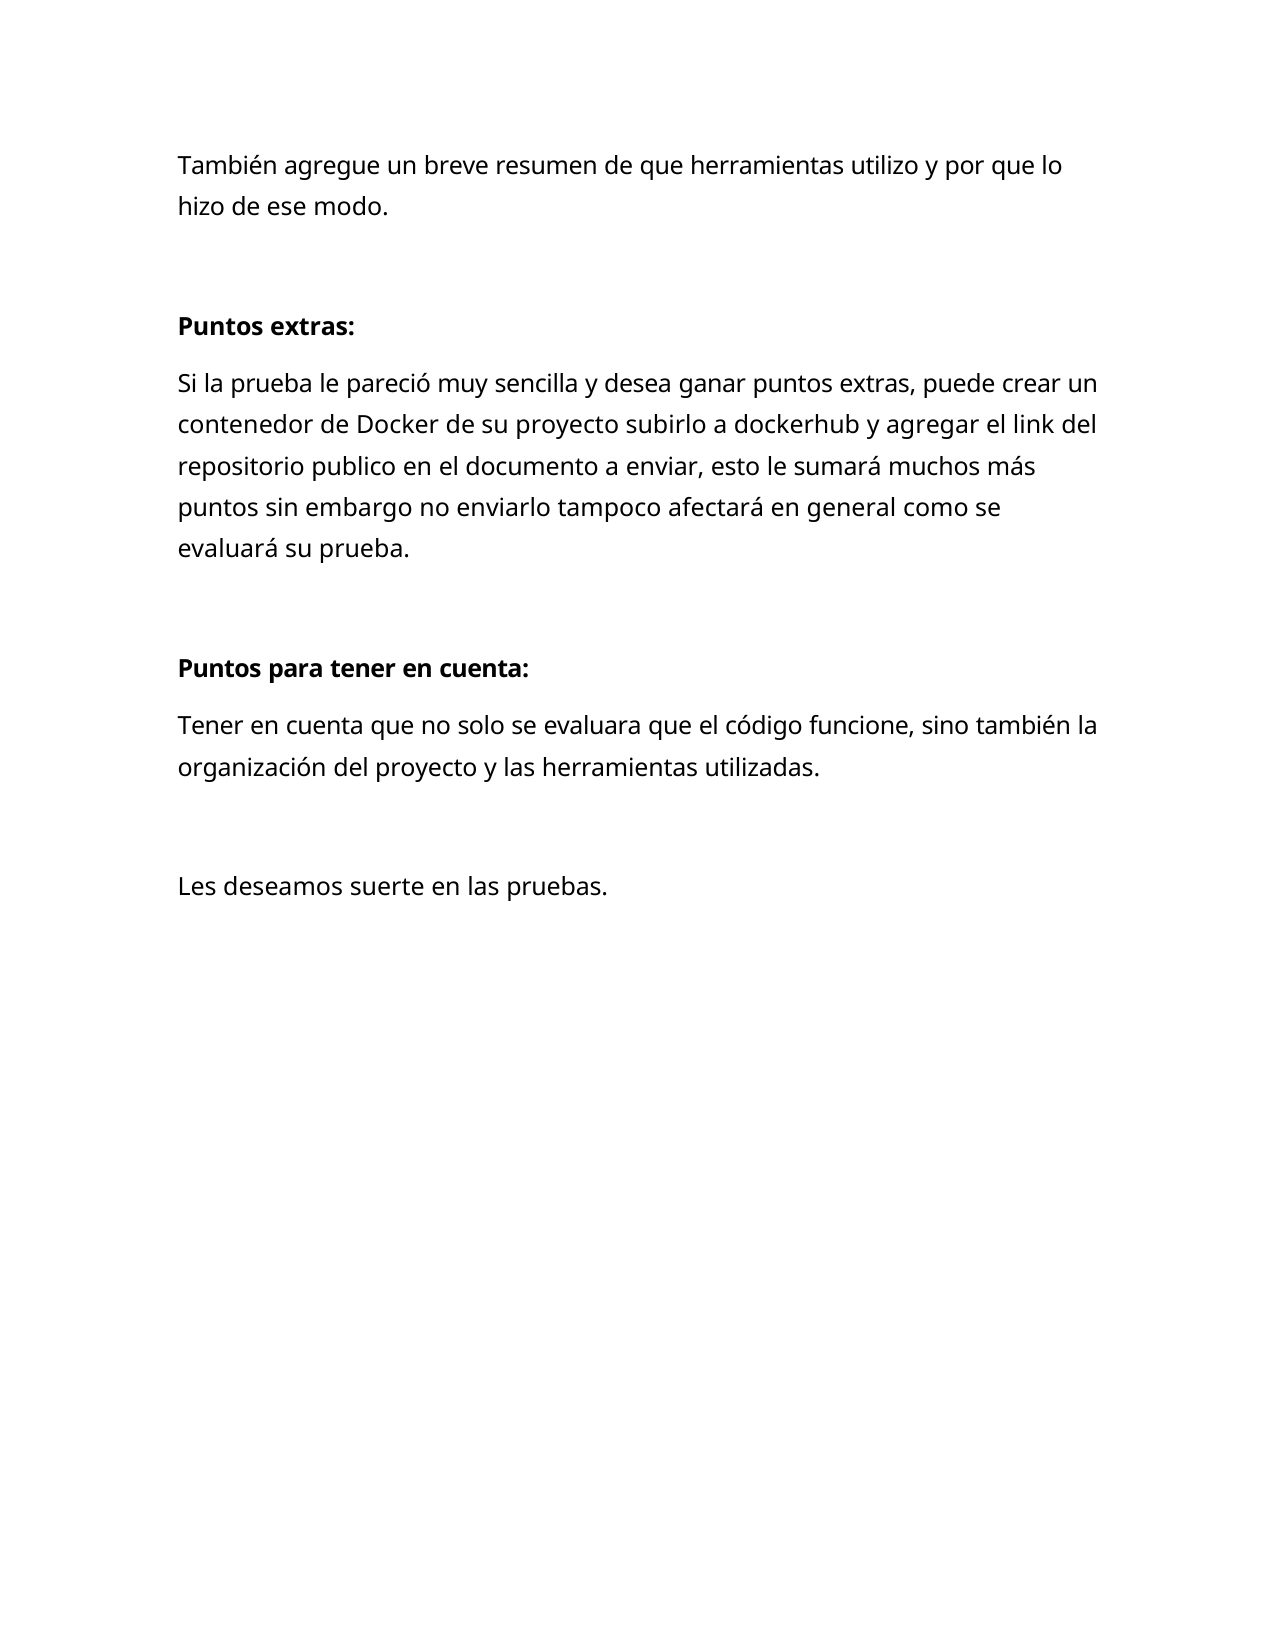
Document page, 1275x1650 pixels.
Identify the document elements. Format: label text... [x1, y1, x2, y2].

subtitle Puntos extras: [177, 308, 1108, 343]
text repositorio publico en el documento a enviar, esto le sumará muchos más puntos sin embargo no enviarlo tampoco afectará en general como se evaluará su prueba. [177, 448, 1108, 565]
text También agregue un breve resumen de que herramientas utilizo y por que lo hizo de ese modo. [177, 147, 1065, 223]
text Si la prueba le pareció muy sencilla y desea ganar puntos extras, puede crear un contenedor de Docker de su proyecto subirlo a dockerhub y agregar el link del [177, 366, 1108, 441]
text Les deseamos suerte en las pruebas. [177, 869, 1108, 903]
text Tener en cuenta que no solo se evaluara que el código funcione, sino también la organización del proyecto y las herramientas utilizadas. [177, 708, 1108, 783]
subtitle Puntos para tener en cuenta: [177, 651, 1108, 685]
